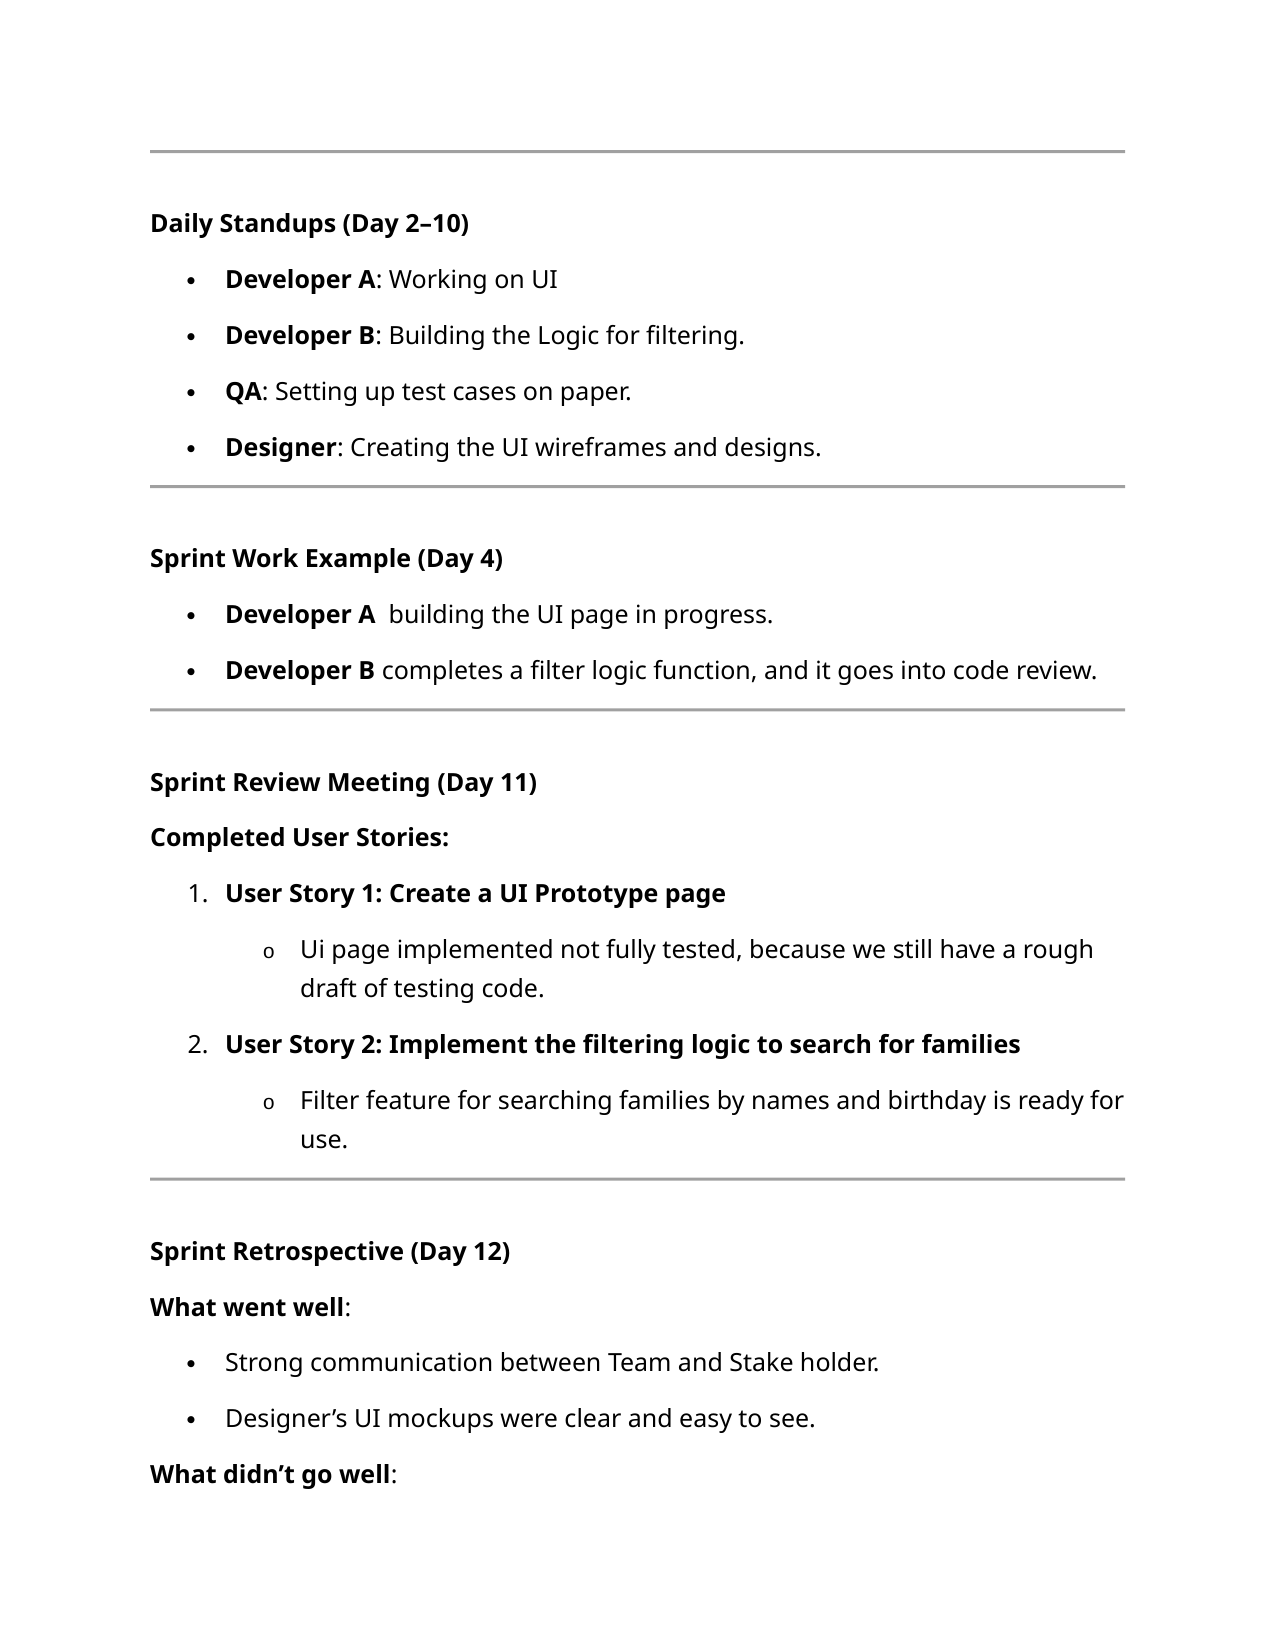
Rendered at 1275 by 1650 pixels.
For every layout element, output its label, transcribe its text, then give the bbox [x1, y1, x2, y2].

list Filter feature for searching families by names and birthday is ready for use. [262, 1082, 1125, 1156]
list Designer: Creating the UI wireframes and designs. [187, 429, 1125, 463]
list Ui page implemented not fully tested, because we still have a rough draft of testing code. [262, 932, 1125, 1005]
list Designer’s UI mockups were clear and easy to see. [187, 1401, 1125, 1435]
text Completed User Stories: [150, 820, 1125, 854]
list Developer A: Working on UI [187, 262, 1125, 296]
list QA: Setting up test cases on paper. [187, 373, 1125, 407]
list Developer B: Building the Logic for filtering. [187, 317, 1125, 352]
text What didn’t go well: [150, 1457, 1125, 1491]
text Sprint Review Meeting (Day 11) [150, 764, 1125, 798]
text Sprint Retrospective (Day 12) [150, 1233, 1125, 1267]
text Daily Standups (Day 2–10) [150, 206, 1125, 240]
list Developer B completes a filter logic function, and it goes into code review. [187, 652, 1125, 687]
list User Story 2: Implement the filtering logic to search for families [187, 1027, 1125, 1061]
list Strong communication between Team and Stake holder. [187, 1345, 1125, 1379]
list User Story 1: Create a UI Prototype page [187, 876, 1125, 910]
list Developer A building the UI page in progress. [187, 597, 1125, 631]
text What went well: [150, 1289, 1125, 1323]
text Sprint Work Example (Day 4) [150, 541, 1125, 575]
